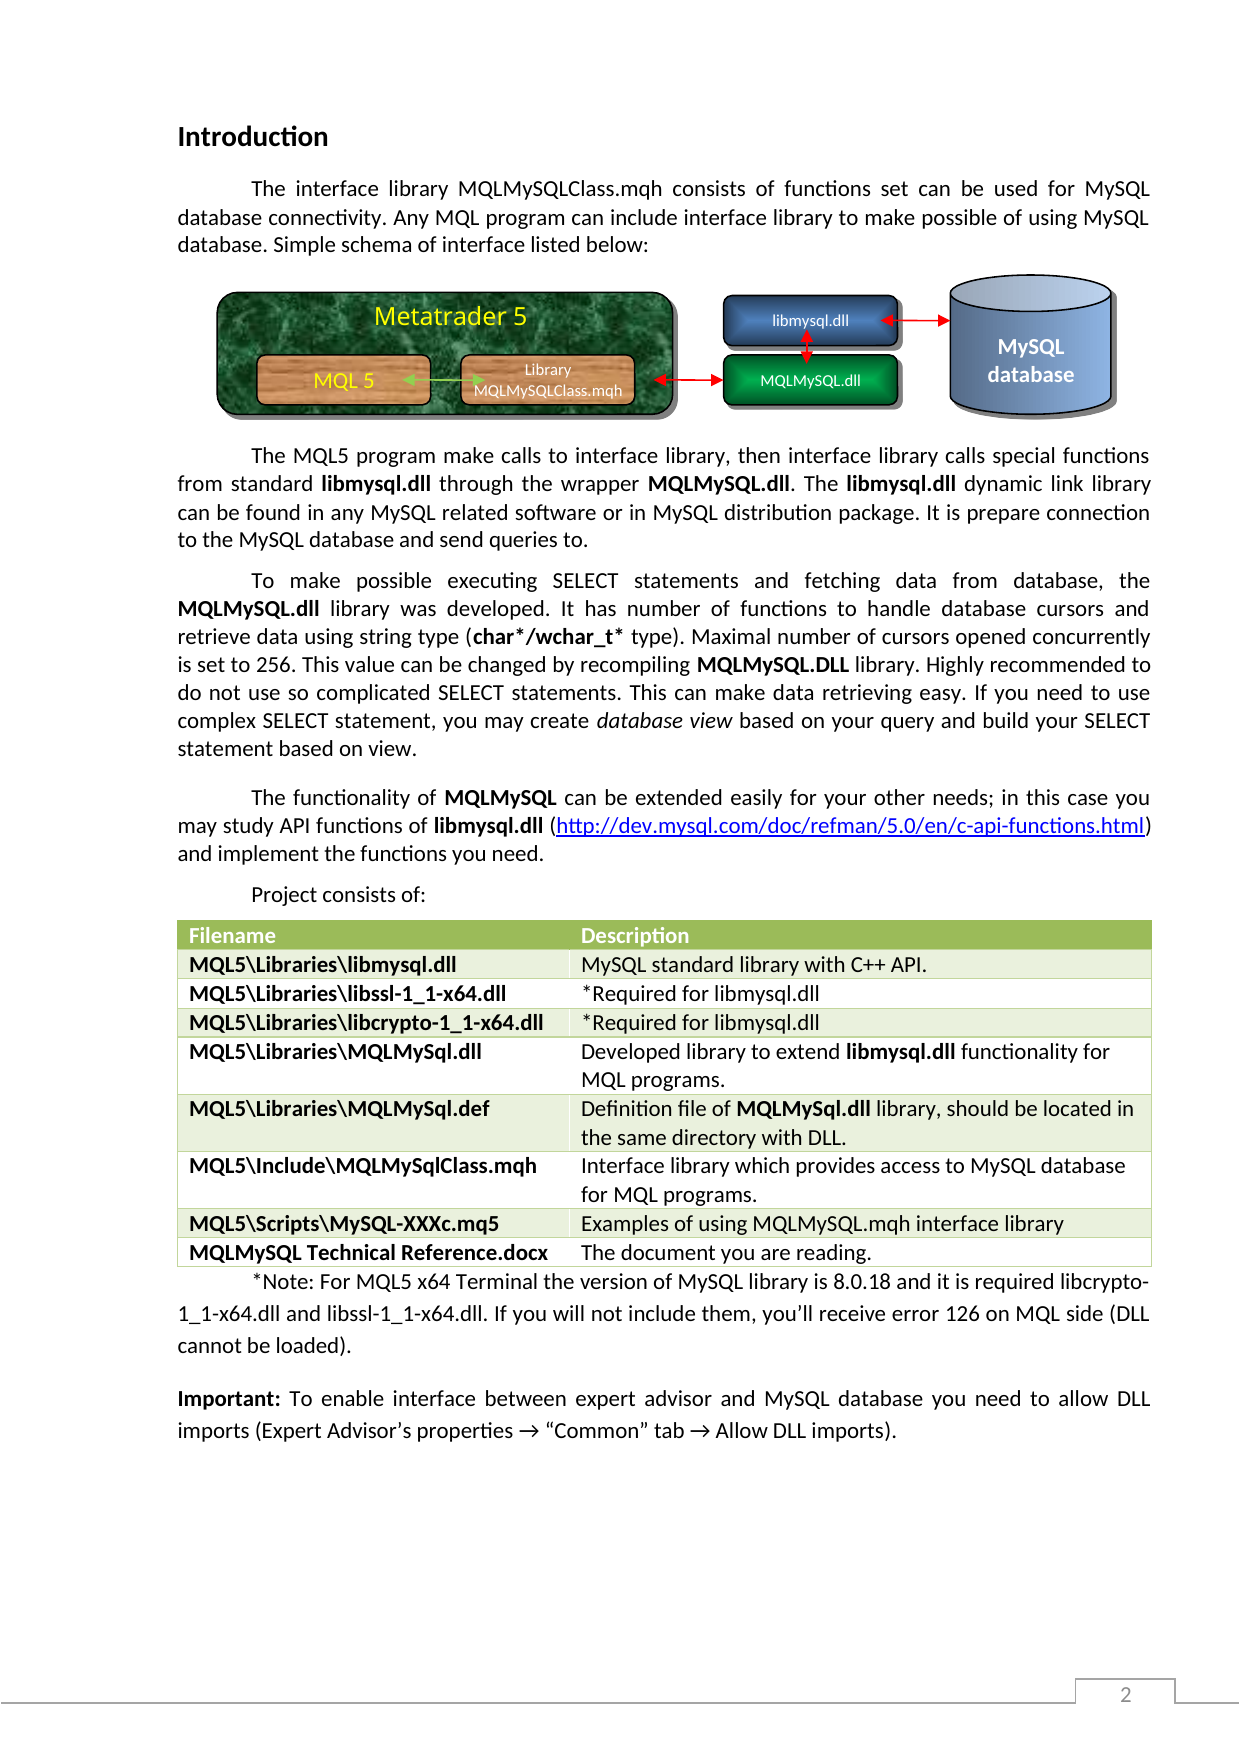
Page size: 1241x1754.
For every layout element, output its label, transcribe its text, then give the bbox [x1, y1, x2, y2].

text Project consists of: [177, 880, 1152, 908]
text The MQL5 program make calls to interface library, then interface library calls special functions from standard libmysql.dll through the wrapper MQLMySQL.dll. The libmysql.dll dynamic link library can be found in any MySQL related software or in MySQL distribution package. It is prepare connection to the MySQL database and send queries to. [177, 442, 1152, 554]
text The functionality of MQLMySQL can be extended easily for your other needs; in this case you may study API functions of libmysql.dll (http://dev.mysql.com/doc/refman/5.0/en/c-api-functions.html) and implement the functions you need. [177, 783, 1152, 867]
table_cell *Required for libmysql.dll [570, 979, 1151, 1007]
table_cell MQL5\Libraries\libmysql.dll [178, 950, 569, 978]
table_cell MQL5\Libraries\MQLMySql.def [178, 1095, 569, 1151]
table_cell MQL5\Scripts\MySQL-XXXc.mq5 [178, 1209, 569, 1237]
table_cell *Required for libmysql.dll [570, 1009, 1151, 1036]
table_cell MQLMySQL Technical Reference.docx [178, 1238, 569, 1266]
text *Note: For MQL5 x64 Terminal the version of MySQL library is 8.0.18 and it is required libcrypto-1_1-x64.dll and libssl-1_1-x64.dll. If you will not include them, you’ll receive error 126 on MQL side (DLL cannot be loaded). [177, 1267, 1152, 1359]
table_cell Definition file of MQLMySql.dll library, should be located in the same directory with DLL. [570, 1095, 1151, 1151]
picture [218, 294, 671, 413]
text Introduction [177, 118, 1152, 154]
table_cell Developed library to extend libmysql.dll functionality for MQL programs. [570, 1038, 1151, 1093]
text The interface library MQLMySQLClass.mqh consists of functions set can be used for MySQL database connectivity. Any MQL program can include interface library to make possible of using MySQL database. Simple schema of interface listed below: [177, 174, 1152, 259]
table_cell The document you are reading. [570, 1238, 1151, 1266]
table_cell MQL5\Libraries\libssl-1_1-x64.dll [178, 979, 569, 1007]
table_header Filename [178, 921, 569, 949]
table_cell MQL5\Include\MQLMySqlClass.mqh [178, 1152, 569, 1208]
text To make possible executing SELECT statements and fetching data from database, the MQLMySQL.dll library was developed. It has number of functions to handle database cursors and retrieve data using string type (char*/wchar_t* type). Maximal number of cursors opened concurrently is set to 256. This value can be changed by recompiling MQLMySQL.DLL library. Highly recommended to do not use so complicated SELECT statements. This can make data retrieving easy. If you need to use complex SELECT statement, you may create database view based on your query and build your SELECT statement based on view. [177, 566, 1152, 762]
table_cell MQL5\Libraries\MQLMySql.dll [178, 1038, 569, 1093]
table_cell MySQL standard library with C++ API. [570, 950, 1151, 978]
table_header Description [570, 921, 1151, 949]
text Important: To enable interface between expert advisor and MySQL database you need to allow DLL imports (Expert Advisor’s properties → “Common” tab → Allow DLL imports). [177, 1384, 1152, 1444]
table_cell MQL5\Libraries\libcrypto-1_1-x64.dll [178, 1009, 569, 1036]
table_cell Examples of using MQLMySQL.mqh interface library [570, 1209, 1151, 1237]
table_cell Interface library which provides access to MySQL database for MQL programs. [570, 1152, 1151, 1208]
